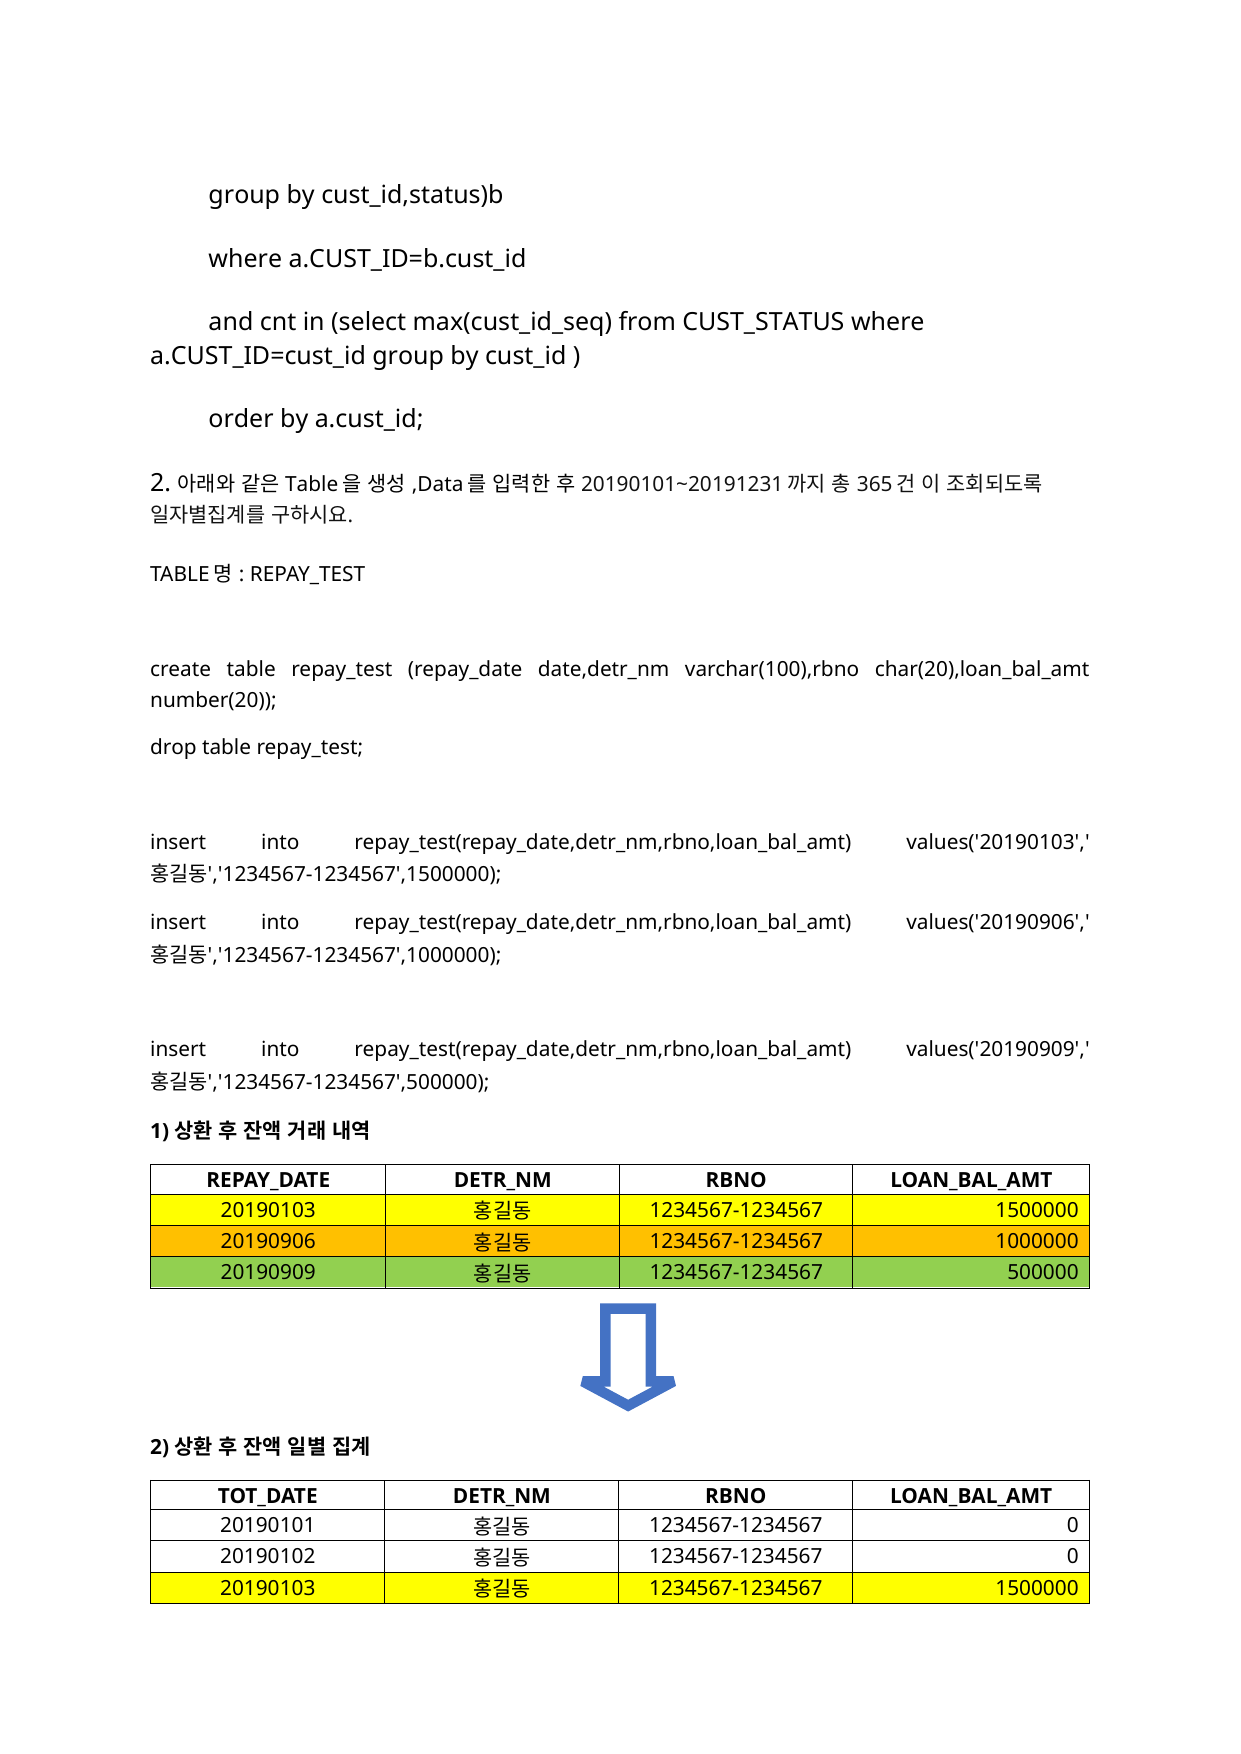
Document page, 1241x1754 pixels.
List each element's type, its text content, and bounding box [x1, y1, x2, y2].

table_cell 1000000 [853, 1226, 1089, 1256]
table_cell 20190101 [151, 1510, 384, 1540]
table_cell 홍길동 [386, 1195, 619, 1225]
text group by cust_id,status)b [150, 177, 1090, 211]
text create table repay_test (repay_date date,detr_nm varchar(100),rbno char(20),loan_bal_amt number(20)); [150, 654, 1090, 713]
text 2. 아래와 같은 Table을 생성 ,Data를 입력한 후 20190101~20191231까지 총 365건 이 조회되도록 일자별집계를 구하시요. [150, 464, 1090, 528]
text and cnt in (select max(cust_id_seq) from CUST_STATUS where a.CUST_ID=cust_id group by cust_id ) [150, 304, 1090, 372]
table_cell 홍길동 [386, 1257, 619, 1287]
table_header DETR_NM [386, 1165, 619, 1194]
table_cell 홍길동 [386, 1226, 619, 1256]
table_cell 0 [853, 1541, 1089, 1572]
text insert into repay_test(repay_date,detr_nm,rbno,loan_bal_amt) values('20190103','홍길동','1234567-1234567',1500000); [150, 827, 1090, 888]
text 2) 상환 후 잔액 일별 집계 [150, 1430, 1090, 1461]
table_cell 20190103 [151, 1195, 385, 1225]
table_cell 1500000 [853, 1195, 1089, 1225]
table_cell 20190906 [151, 1226, 385, 1256]
table_header LOAN_BAL_AMT [853, 1165, 1089, 1194]
table_cell 홍길동 [385, 1573, 618, 1603]
table_cell 홍길동 [385, 1510, 618, 1540]
text TABLE명 : REPAY_TEST [150, 558, 1090, 588]
table_header LOAN_BAL_AMT [853, 1481, 1089, 1509]
table_cell 20190103 [151, 1573, 384, 1603]
table_header TOT_DATE [151, 1481, 384, 1509]
table_cell 20190909 [151, 1257, 385, 1287]
text drop table repay_test; [150, 732, 1090, 761]
table_cell 1500000 [853, 1573, 1089, 1603]
table_cell 1234567-1234567 [619, 1573, 852, 1603]
table_cell 500000 [853, 1257, 1089, 1287]
table_cell 0 [853, 1510, 1089, 1540]
table_cell 1234567-1234567 [620, 1257, 852, 1287]
table_cell 1234567-1234567 [620, 1226, 852, 1256]
table_header DETR_NM [385, 1481, 618, 1509]
table_cell 1234567-1234567 [619, 1541, 852, 1572]
text where a.CUST_ID=b.cust_id [150, 240, 1090, 274]
table_cell 1234567-1234567 [619, 1510, 852, 1540]
table_header REPAY_DATE [151, 1165, 385, 1194]
table_cell 홍길동 [385, 1541, 618, 1572]
text 1) 상환 후 잔액 거래 내역 [150, 1115, 1090, 1145]
table_header RBNO [619, 1481, 852, 1509]
table_cell 20190102 [151, 1541, 384, 1572]
text order by a.cust_id; [150, 401, 1090, 435]
text insert into repay_test(repay_date,detr_nm,rbno,loan_bal_amt) values('20190909','홍길동','1234567-1234567',500000); [150, 1034, 1090, 1096]
text insert into repay_test(repay_date,detr_nm,rbno,loan_bal_amt) values('20190906','홍길동','1234567-1234567',1000000); [150, 907, 1090, 968]
table_cell 1234567-1234567 [620, 1195, 852, 1225]
table_header RBNO [620, 1165, 852, 1194]
